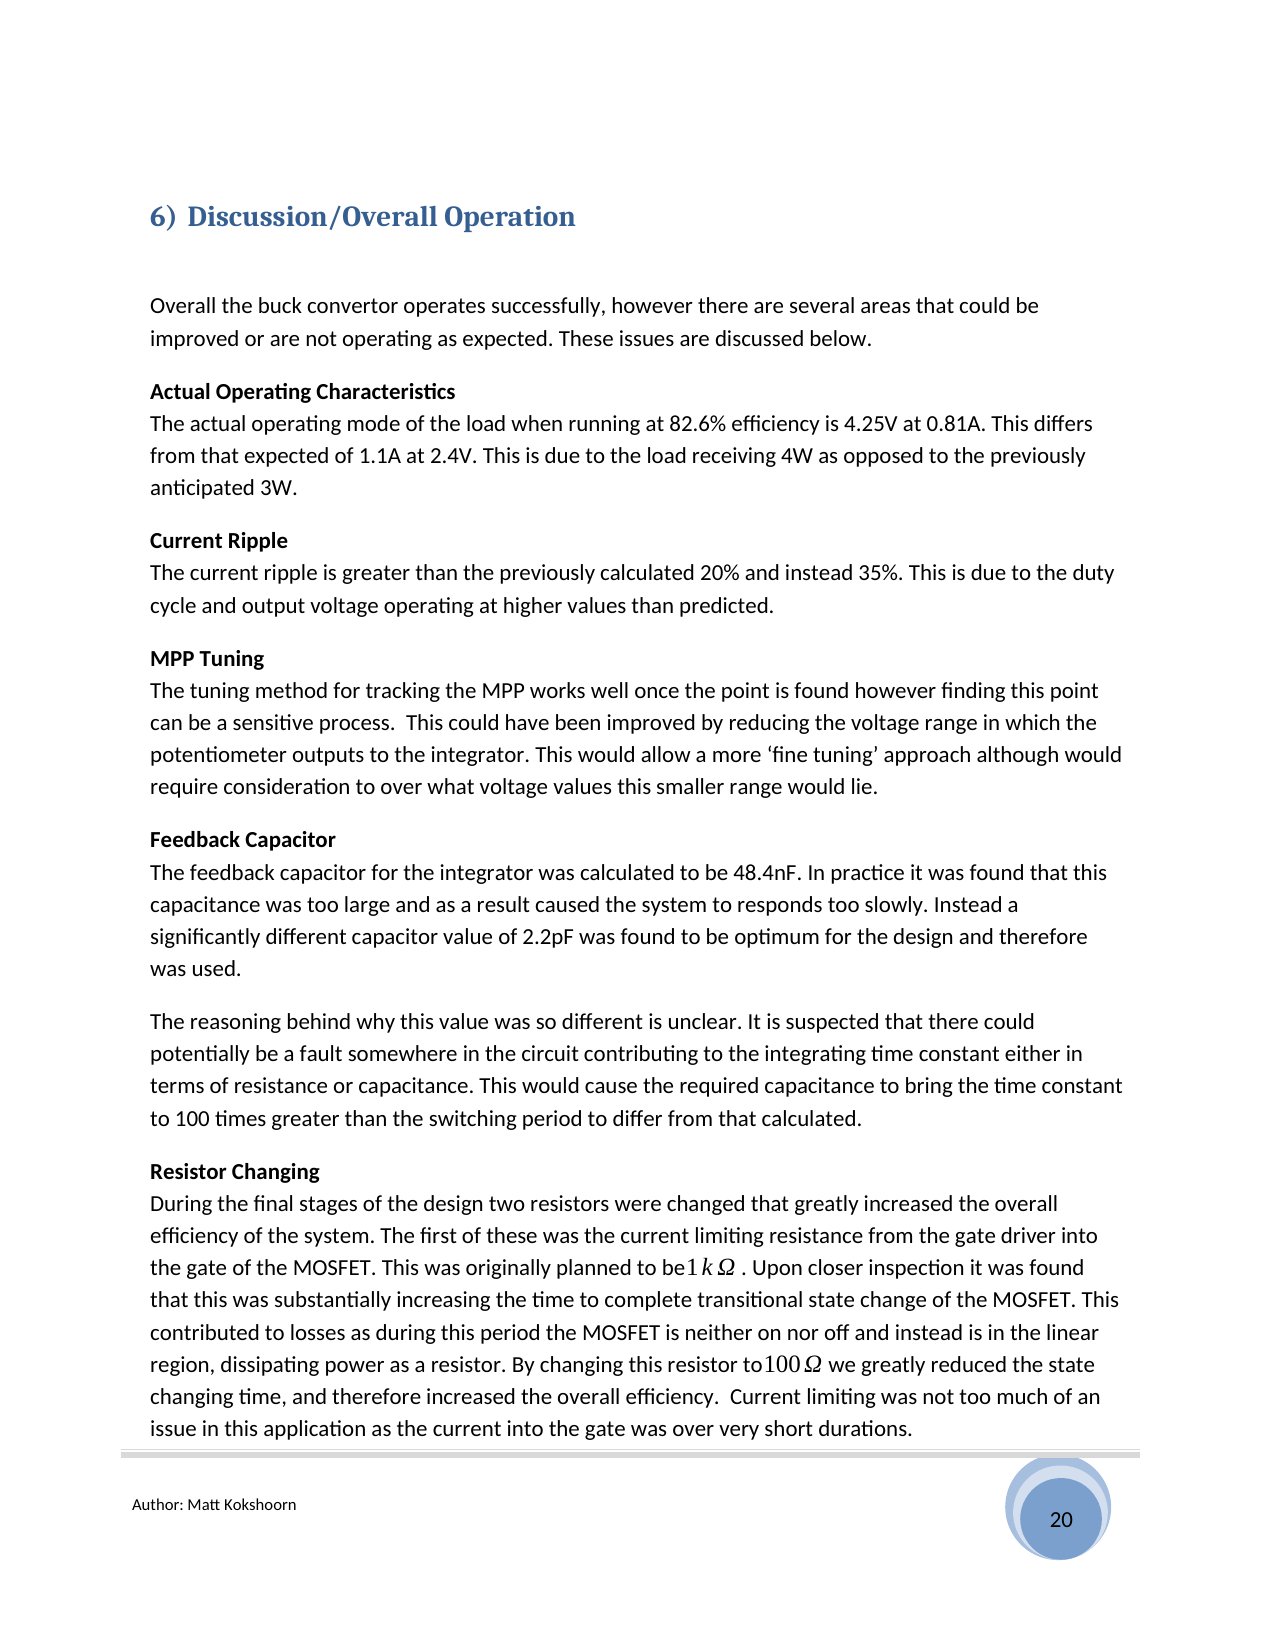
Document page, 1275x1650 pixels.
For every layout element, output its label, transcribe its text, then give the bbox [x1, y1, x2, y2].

text Feedback Capacitor The feedback capacitor for the integrator was calculated to be 48.4nF. In practice it was found that this capacitance was too large and as a result caused the system to responds too slowly. Instead a significantly different capacitor value of 2.2pF was found to be optimum for the design and therefore was used. [150, 826, 1125, 982]
text Resistor Changing During the final stages of the design two resistors were changed that greatly increased the overall efficiency of the system. The first of these was the current limiting resistance from the gate driver into the gate of the MOSFET. This was originally planned to be . Upon closer inspection it was found that this was substantially increasing the time to complete transitional state change of the MOSFET. This contributed to losses as during this period the MOSFET is neither on nor off and instead is in the linear region, dissipating power as a resistor. By changing this resistor to we greatly reduced the state changing time, and therefore increased the overall efficiency. Current limiting was not too much of an issue in this application as the current into the gate was over very short durations. [150, 1157, 1125, 1442]
text Current Ripple The current ripple is greater than the previously calculated 20% and instead 35%. This is due to the duty cycle and output voltage operating at higher values than predicted. [150, 526, 1125, 619]
subtitle Discussion/Overall Operation [150, 200, 1125, 233]
text MPP Tuning The tuning method for tracking the MPP works well once the point is found however finding this point can be a sensitive process. This could have been improved by reducing the voltage range in which the potentiometer outputs to the integrator. This would allow a more ‘fine tuning’ approach although would require consideration to over what voltage values this smaller range would lie. [150, 644, 1125, 801]
text Actual Operating Characteristics The actual operating mode of the load when running at 82.6% efficiency is 4.25V at 0.81A. This differs from that expected of 1.1A at 2.4V. This is due to the load receiving 4W as opposed to the previously anticipated 3W. [150, 377, 1125, 501]
text Overall the buck convertor operates successfully, however there are several areas that could be improved or are not operating as expected. These issues are discussed below. [150, 292, 1125, 352]
text The reasoning behind why this value was so different is unclear. It is suspected that there could potentially be a fault somewhere in the circuit contributing to the integrating time constant either in terms of resistance or capacitance. This would cause the required capacitance to bring the time constant to 100 times greater than the switching period to differ from that calculated. [150, 1007, 1125, 1132]
